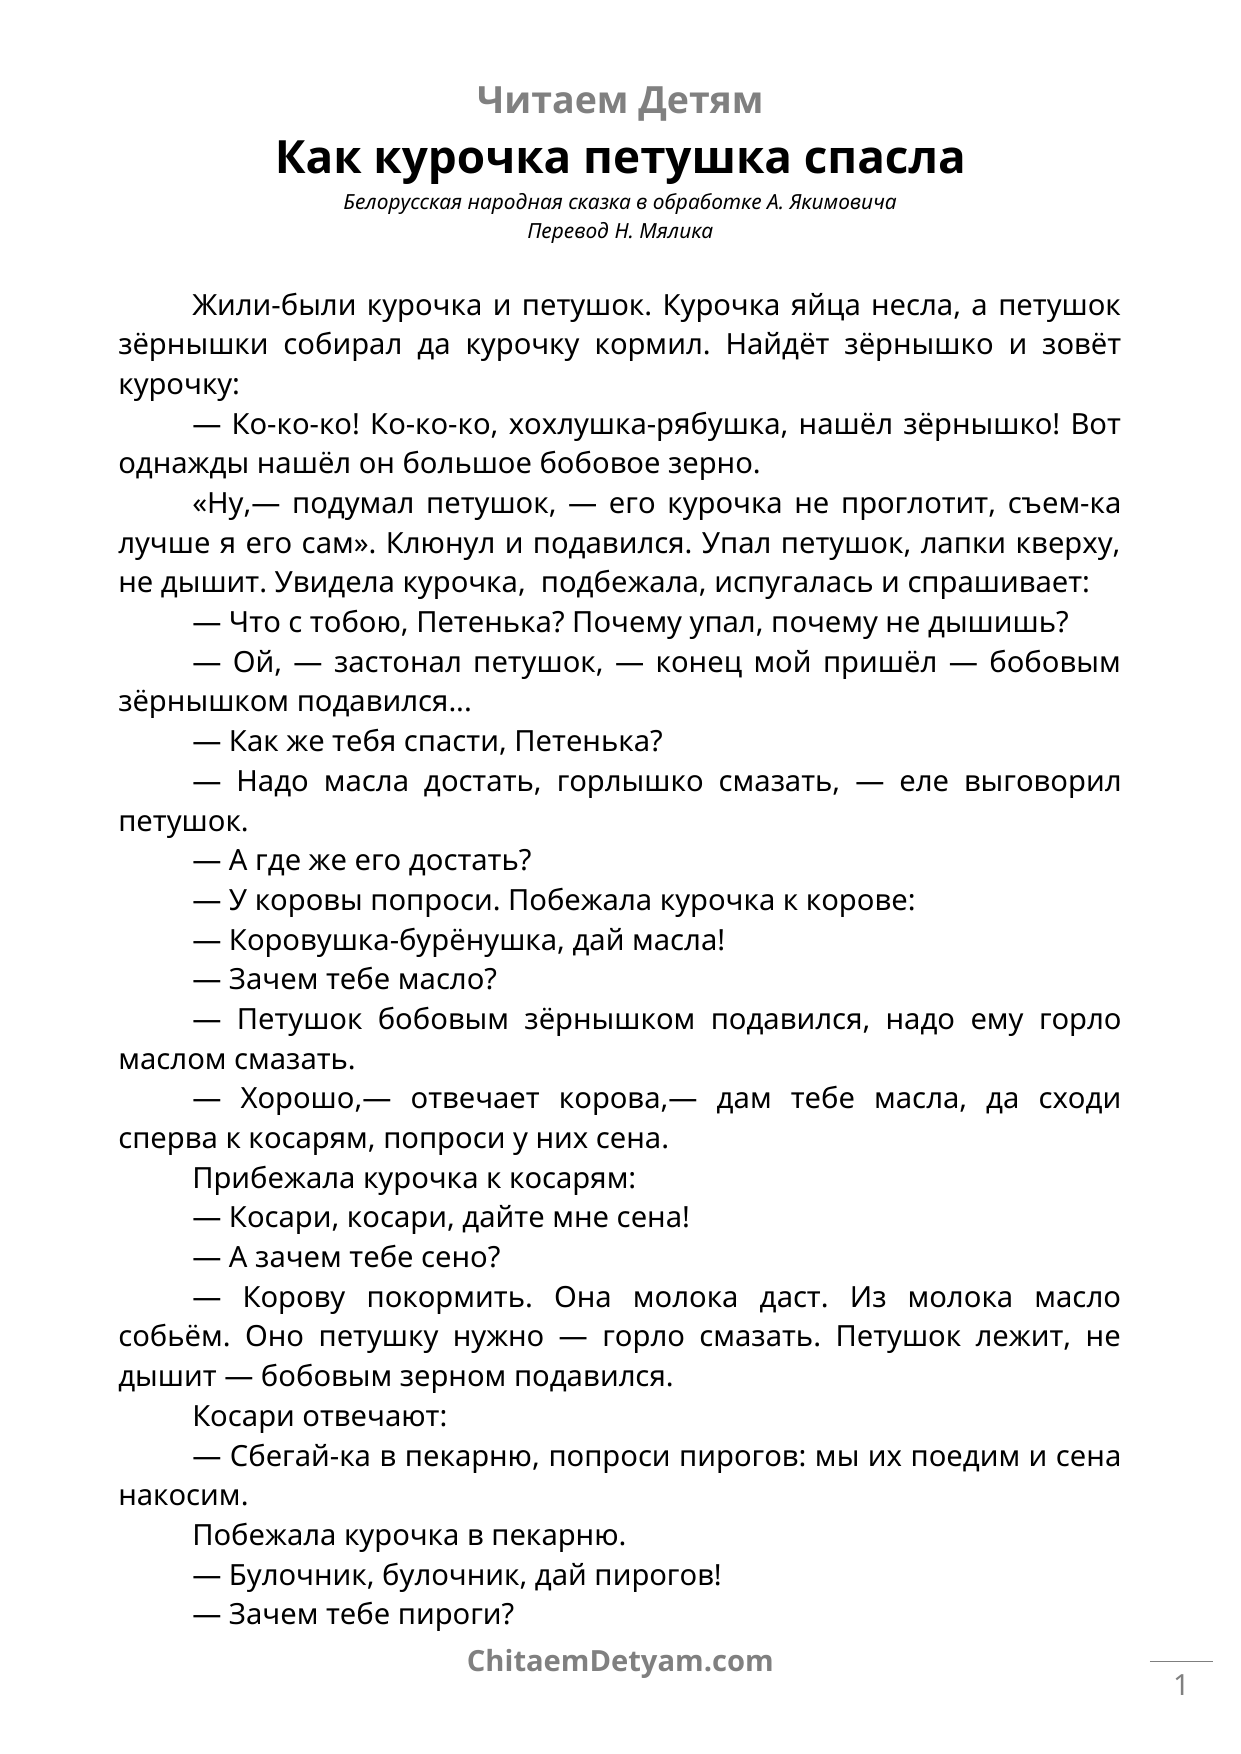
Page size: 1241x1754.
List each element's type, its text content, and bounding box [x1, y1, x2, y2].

text — Зачем тебе пироги? [118, 1593, 1122, 1633]
text — Корову покормить. Она молока даст. Из молока масло собьём. Оно петушку нужно — горло смазать. Петушок лежит, не дышит — бобовым зерном подавился. [118, 1276, 1122, 1395]
text Прибежала курочка к косарям: [118, 1157, 1122, 1197]
text Косари отвечают: [118, 1395, 1122, 1435]
text — Как же тебя спасти, Петенька? [118, 720, 1122, 760]
text Побежала курочка в пекарню. [118, 1514, 1122, 1554]
text «Ну,— подумал петушок, — его курочка не проглотит, съем-ка лучше я его сам». Клюнул и подавился. Упал петушок, лапки кверху, не дышит. Увидела курочка, подбежала, испугалась и спрашивает: [118, 482, 1122, 601]
text — Что с тобою, Петенька? Почему упал, почему не дышишь? [118, 601, 1122, 641]
text — Коровушка-бурёнушка, дай масла! [118, 919, 1122, 958]
text — Косари, косари, дайте мне сена! [118, 1197, 1122, 1236]
text — Надо масла достать, горлышко смазать, — еле выговорил петушок. [118, 760, 1122, 839]
text — А где же его достать? [118, 839, 1122, 879]
text — Хорошо,— отвечает корова,— дам тебе масла, да сходи сперва к косарям, попроси у них сена. [118, 1078, 1122, 1157]
text Как курочка петушка спасла Белорусская народная сказка в обработке А. Якимовича Перевод Н. Мялика [118, 125, 1122, 244]
text — Ой, — застонал петушок, — конец мой пришёл — бобовым зёрнышком подавился... [118, 641, 1122, 720]
text — У коровы попроси. Побежала курочка к корове: [118, 879, 1122, 919]
text — Петушок бобовым зёрнышком подавился, надо ему горло маслом смазать. [118, 998, 1122, 1078]
text Жили-были курочка и петушок. Курочка яйца несла, а петушок зёрнышки собирал да курочку кормил. Найдёт зёрнышко и зовёт курочку: [118, 284, 1122, 403]
text — Зачем тебе масло? [118, 958, 1122, 998]
text — Ко-ко-ко! Ко-ко-ко, хохлушка-рябушка, нашёл зёрнышко! Вот однажды нашёл он большое бобовое зерно. [118, 403, 1122, 482]
text — А зачем тебе сено? [118, 1236, 1122, 1276]
text — Сбегай-ка в пекарню, попроси пирогов: мы их поедим и сена накосим. [118, 1435, 1122, 1514]
text — Булочник, булочник, дай пирогов! [118, 1554, 1122, 1593]
